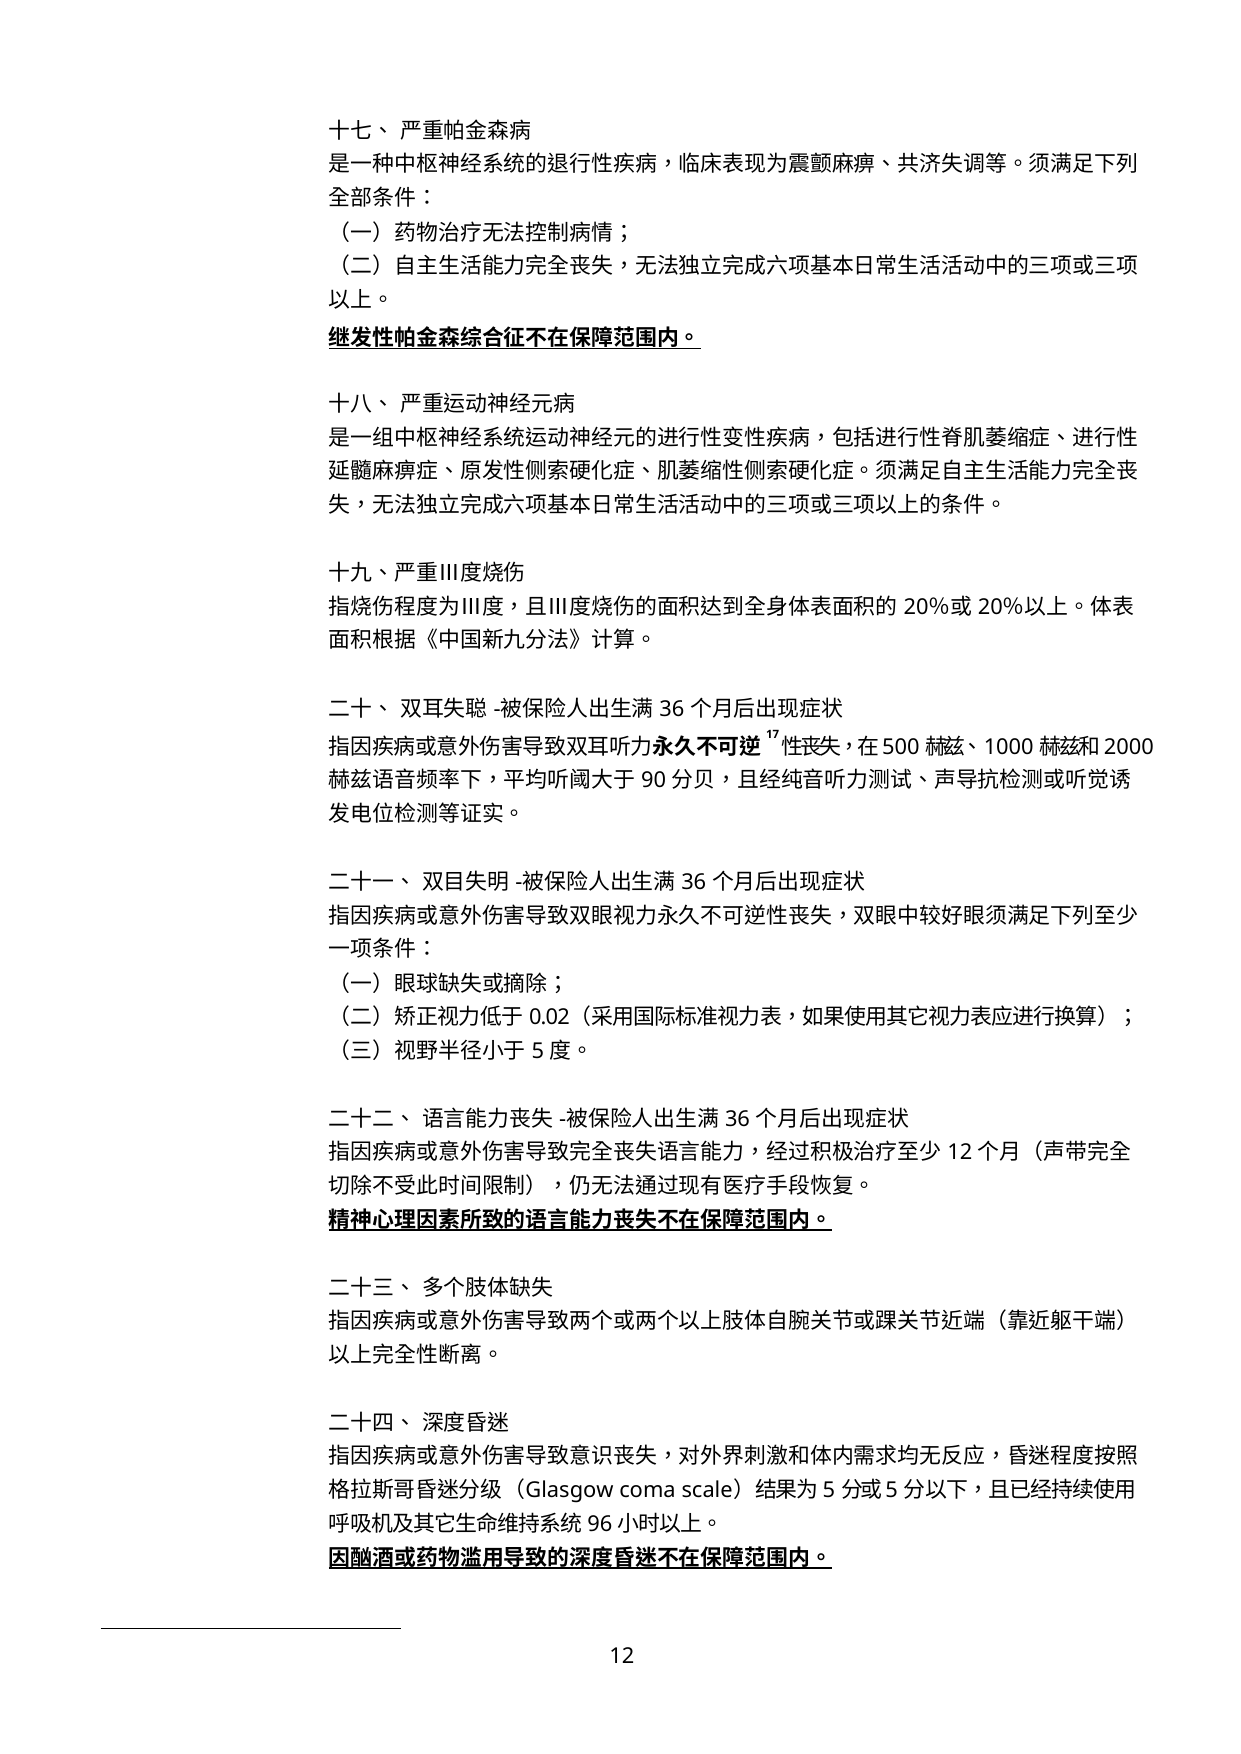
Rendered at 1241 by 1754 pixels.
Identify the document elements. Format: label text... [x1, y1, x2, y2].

text 二十三、 多个肢体缺失 [329, 1272, 1161, 1301]
text 指因疾病或意外伤害导致意识丧失，对外界刺激和体内需求均无反应，昏迷程度按照格拉斯哥昏迷分级（Glasgow coma scale）结果为 5 分或 5 分以下，且已经持续使用呼吸机及其它生命维持系统 96 小时以上。 [329, 1441, 1138, 1538]
subtitle 精神心理因素所致的语言能力丧失不在保障范围内。 [329, 1204, 1161, 1234]
text 指因疾病或意外伤害导致完全丧失语言能力，经过积极治疗至少 12 个月（声带完全切除不受此时间限制），仍无法通过现有医疗手段恢复。 [329, 1136, 1138, 1200]
text （二）矫正视力低于 0.02（采用国际标准视力表，如果使用其它视力表应进行换算）； [329, 1001, 1161, 1031]
text （二）自主生活能力完全丧失，无法独立完成六项基本日常生活活动中的三项或三项以上。 [329, 250, 1138, 313]
text 指因疾病或意外伤害导致两个或两个以上肢体自腕关节或踝关节近端（靠近躯干端） 以上完全性断离。 [329, 1305, 1139, 1368]
text 指因疾病或意外伤害导致双眼视力永久不可逆性丧失，双眼中较好眼须满足下列至少一项条件： [329, 900, 1138, 963]
text （一）眼球缺失或摘除； [329, 968, 1161, 997]
text 二十二、 语言能力丧失 -被保险人出生满 36 个月后出现症状 [329, 1103, 1161, 1132]
text 指烧伤程度为Ⅲ度，且Ⅲ度烧伤的面积达到全身体表面积的 20％或 20％以上。体表面积根据《中国新九分法》计算。 [329, 591, 1138, 654]
subtitle 继发性帕金森综合征不在保障范围内。 [329, 322, 1161, 352]
text （一）药物治疗无法控制病情； [329, 216, 1161, 246]
text 二十一、 双目失明 -被保险人出生满 36 个月后出现症状 [329, 866, 1161, 896]
text 指因疾病或意外伤害导致双耳听力永久不可逆17性丧失，在 500 赫兹、1000 赫兹和 2000 [329, 726, 1161, 760]
text （三）视野半径小于 5 度。 [329, 1035, 1161, 1065]
text 二十四、 深度昏迷 [329, 1407, 1161, 1437]
subtitle 因酗酒或药物滥用导致的深度昏迷不在保障范围内。 [329, 1542, 1161, 1572]
text 赫兹语音频率下，平均听阈大于 90 分贝，且经纯音听力测试、声导抗检测或听觉诱发电位检测等证实。 [329, 764, 1138, 828]
text 是一种中枢神经系统的退行性疾病，临床表现为震颤麻痹、共济失调等。须满足下列全部条件： [329, 148, 1138, 212]
text 二十、 双耳失聪 -被保险人出生满 36 个月后出现症状 [329, 692, 1161, 722]
text 十七、 严重帕金森病 [329, 115, 1161, 144]
text 是一组中枢神经系统运动神经元的进行性变性疾病，包括进行性脊肌萎缩症、进行性延髓麻痹症、原发性侧索硬化症、肌萎缩性侧索硬化症。须满足自主生活能力完全丧失，无法独立完成六项基本日常生活活动中的三项或三项以上的条件。 [329, 421, 1138, 518]
text 十九、严重Ⅲ度烧伤 [329, 557, 1161, 587]
text 十八、 严重运动神经元病 [329, 388, 1161, 418]
